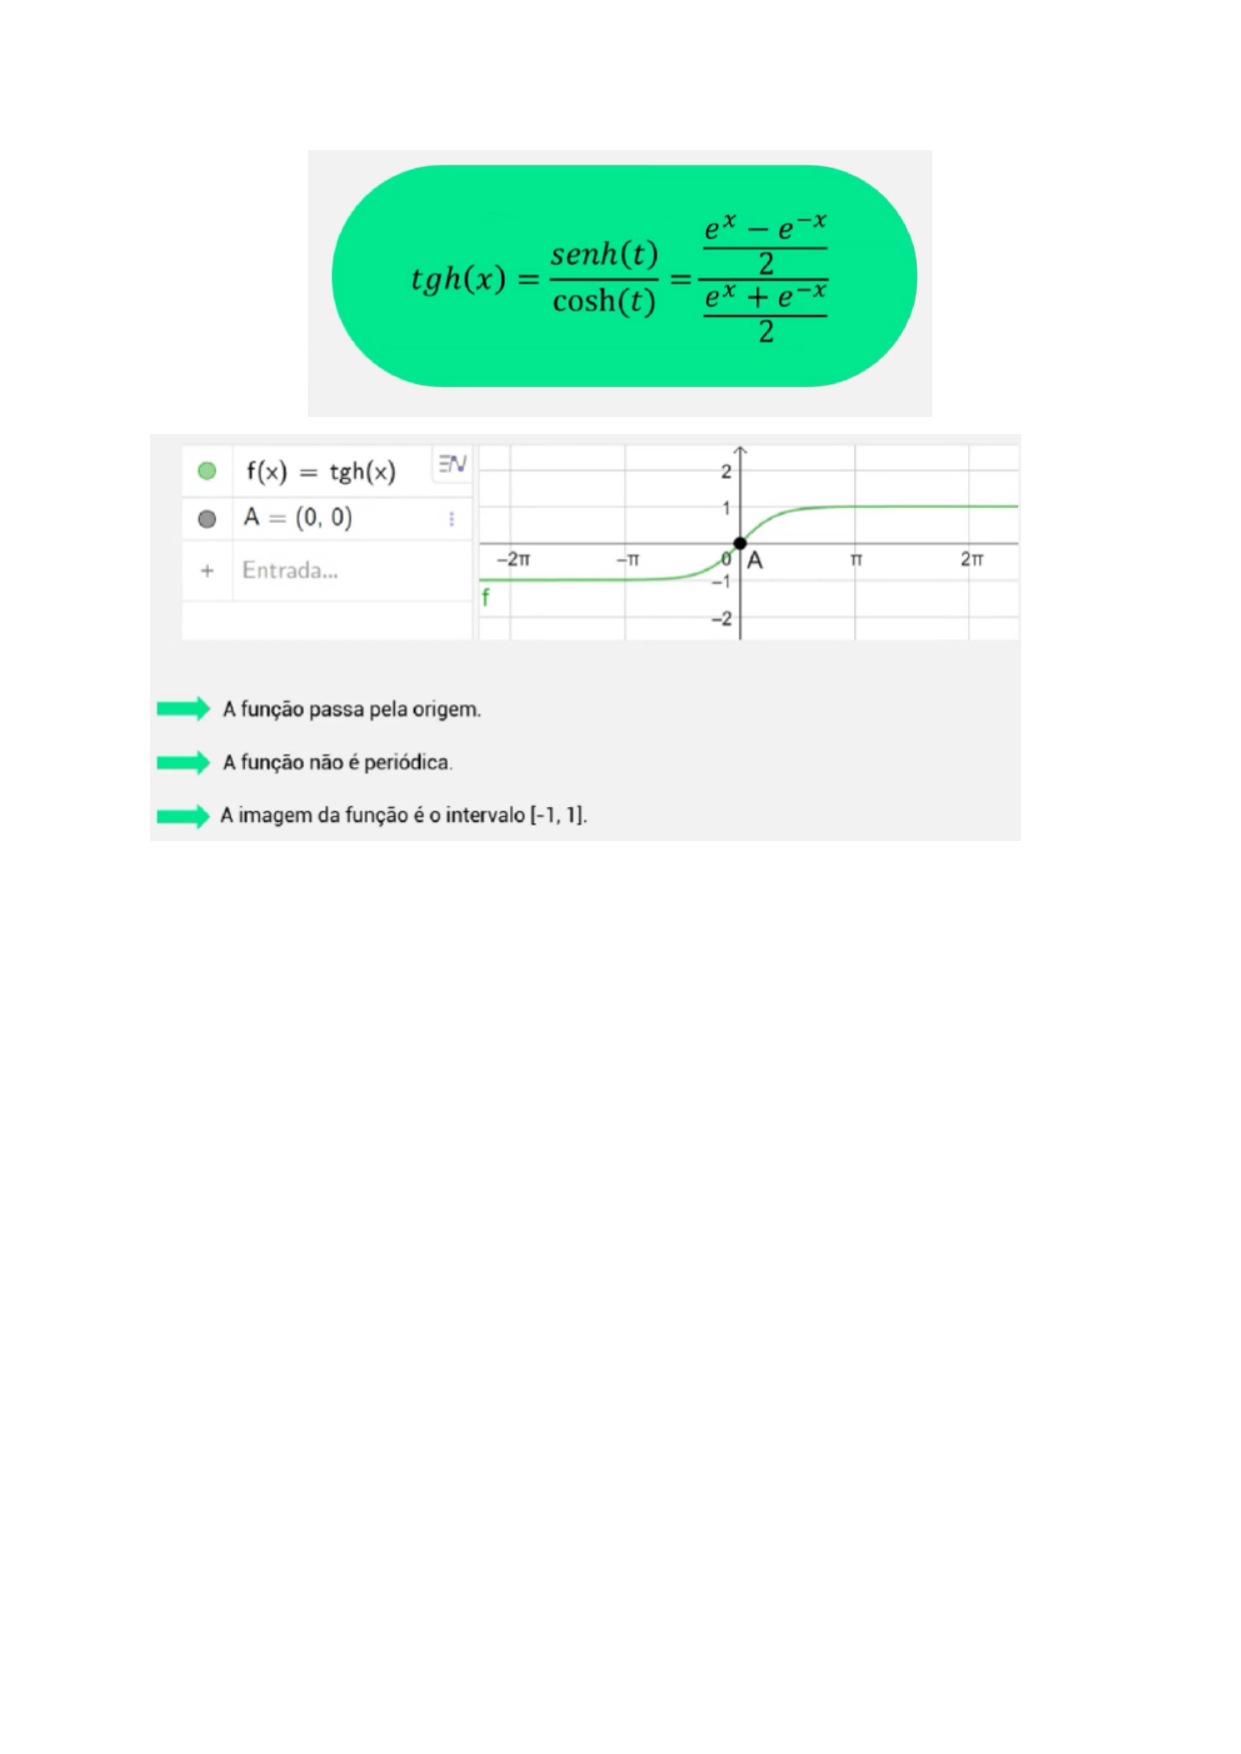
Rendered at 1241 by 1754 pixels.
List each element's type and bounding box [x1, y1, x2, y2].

picture [150, 434, 1022, 841]
picture [307, 150, 933, 417]
